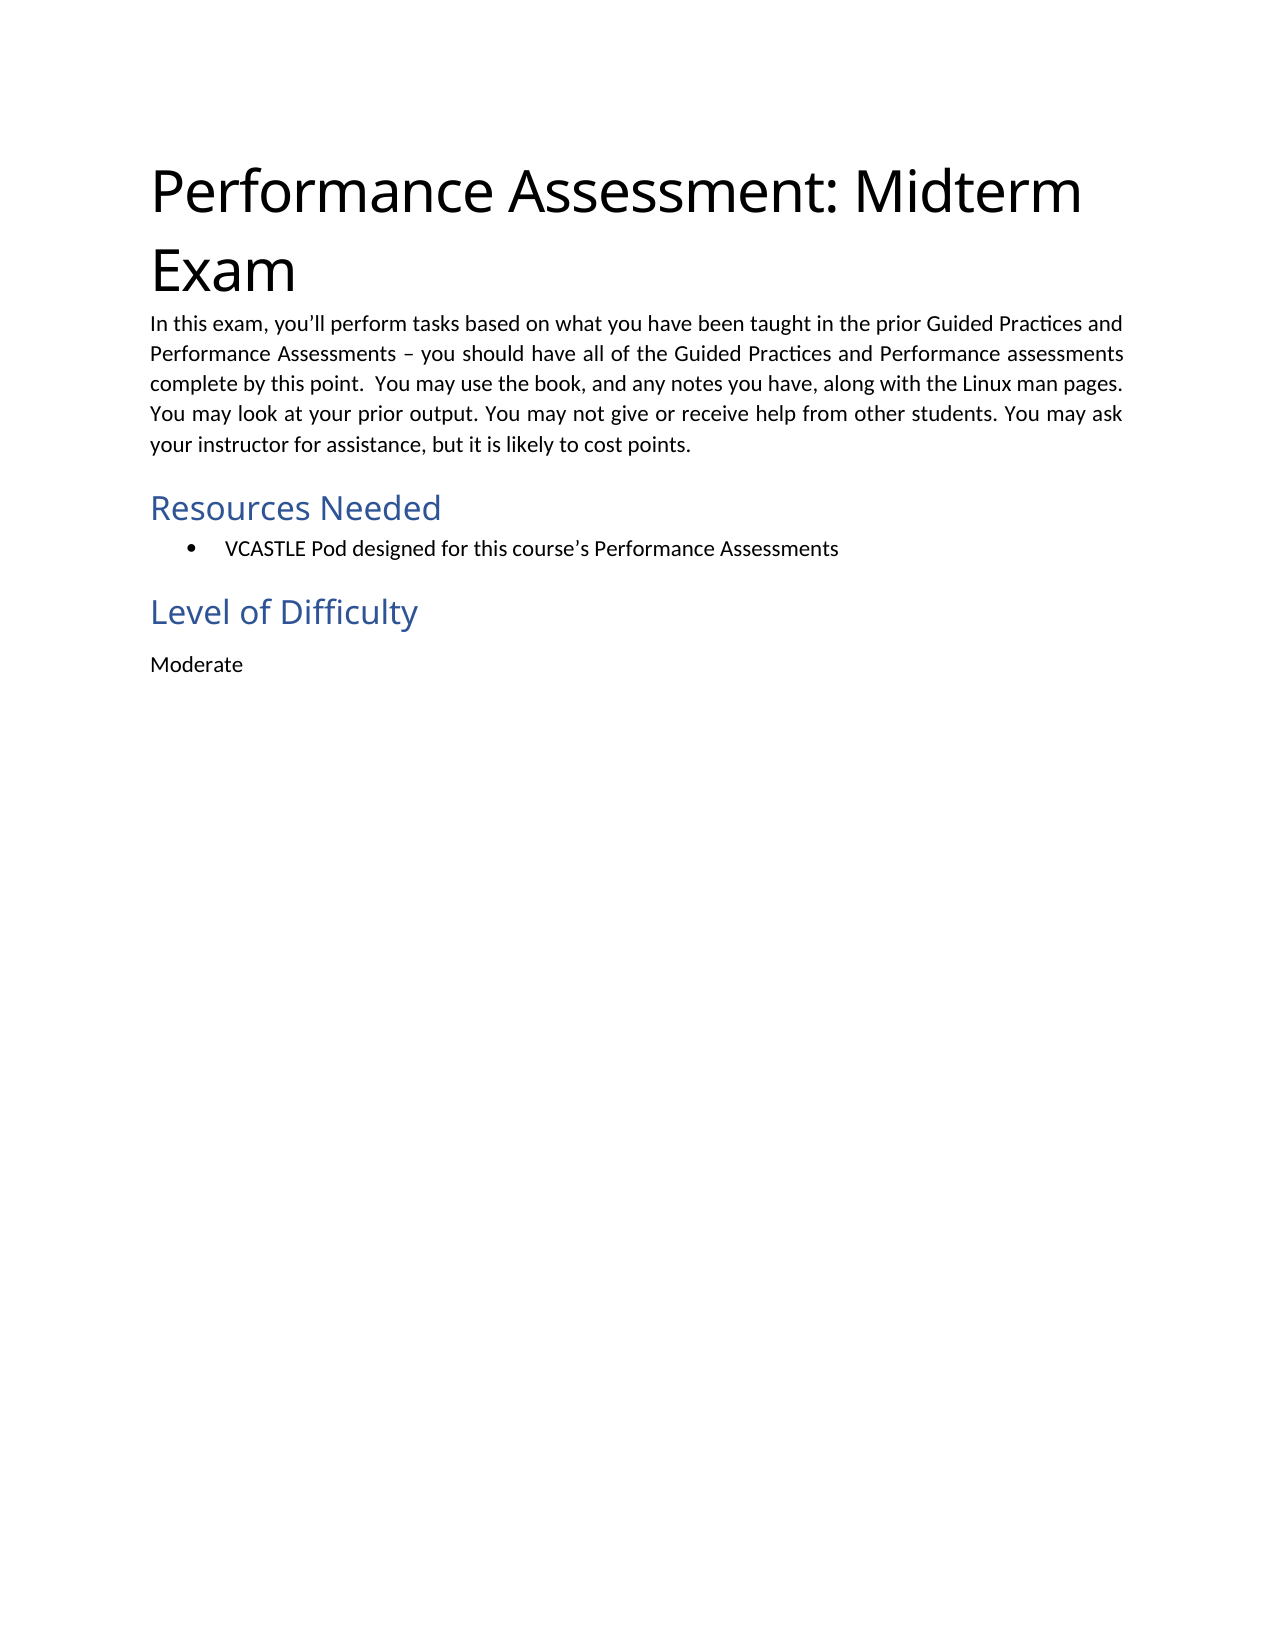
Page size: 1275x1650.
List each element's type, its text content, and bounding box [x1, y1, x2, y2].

subtitle Level of Difficulty [150, 589, 1125, 634]
text In this exam, you’ll perform tasks based on what you have been taught in the prior Guided Practices and Performance Assessments – you should have all of the Guided Practices and Performance assessments complete by this point. You may use the book, and any notes you have, along with the Linux man pages. You may look at your prior output. You may not give or receive help from other students. You may ask your instructor for assistance, but it is likely to cost points. [150, 309, 1125, 458]
list VCASTLE Pod designed for this course’s Performance Assessments [187, 534, 1125, 562]
subtitle Resources Needed [150, 485, 1125, 530]
text Moderate [150, 651, 1125, 679]
title Performance Assessment: Midterm Exam [150, 150, 1125, 309]
